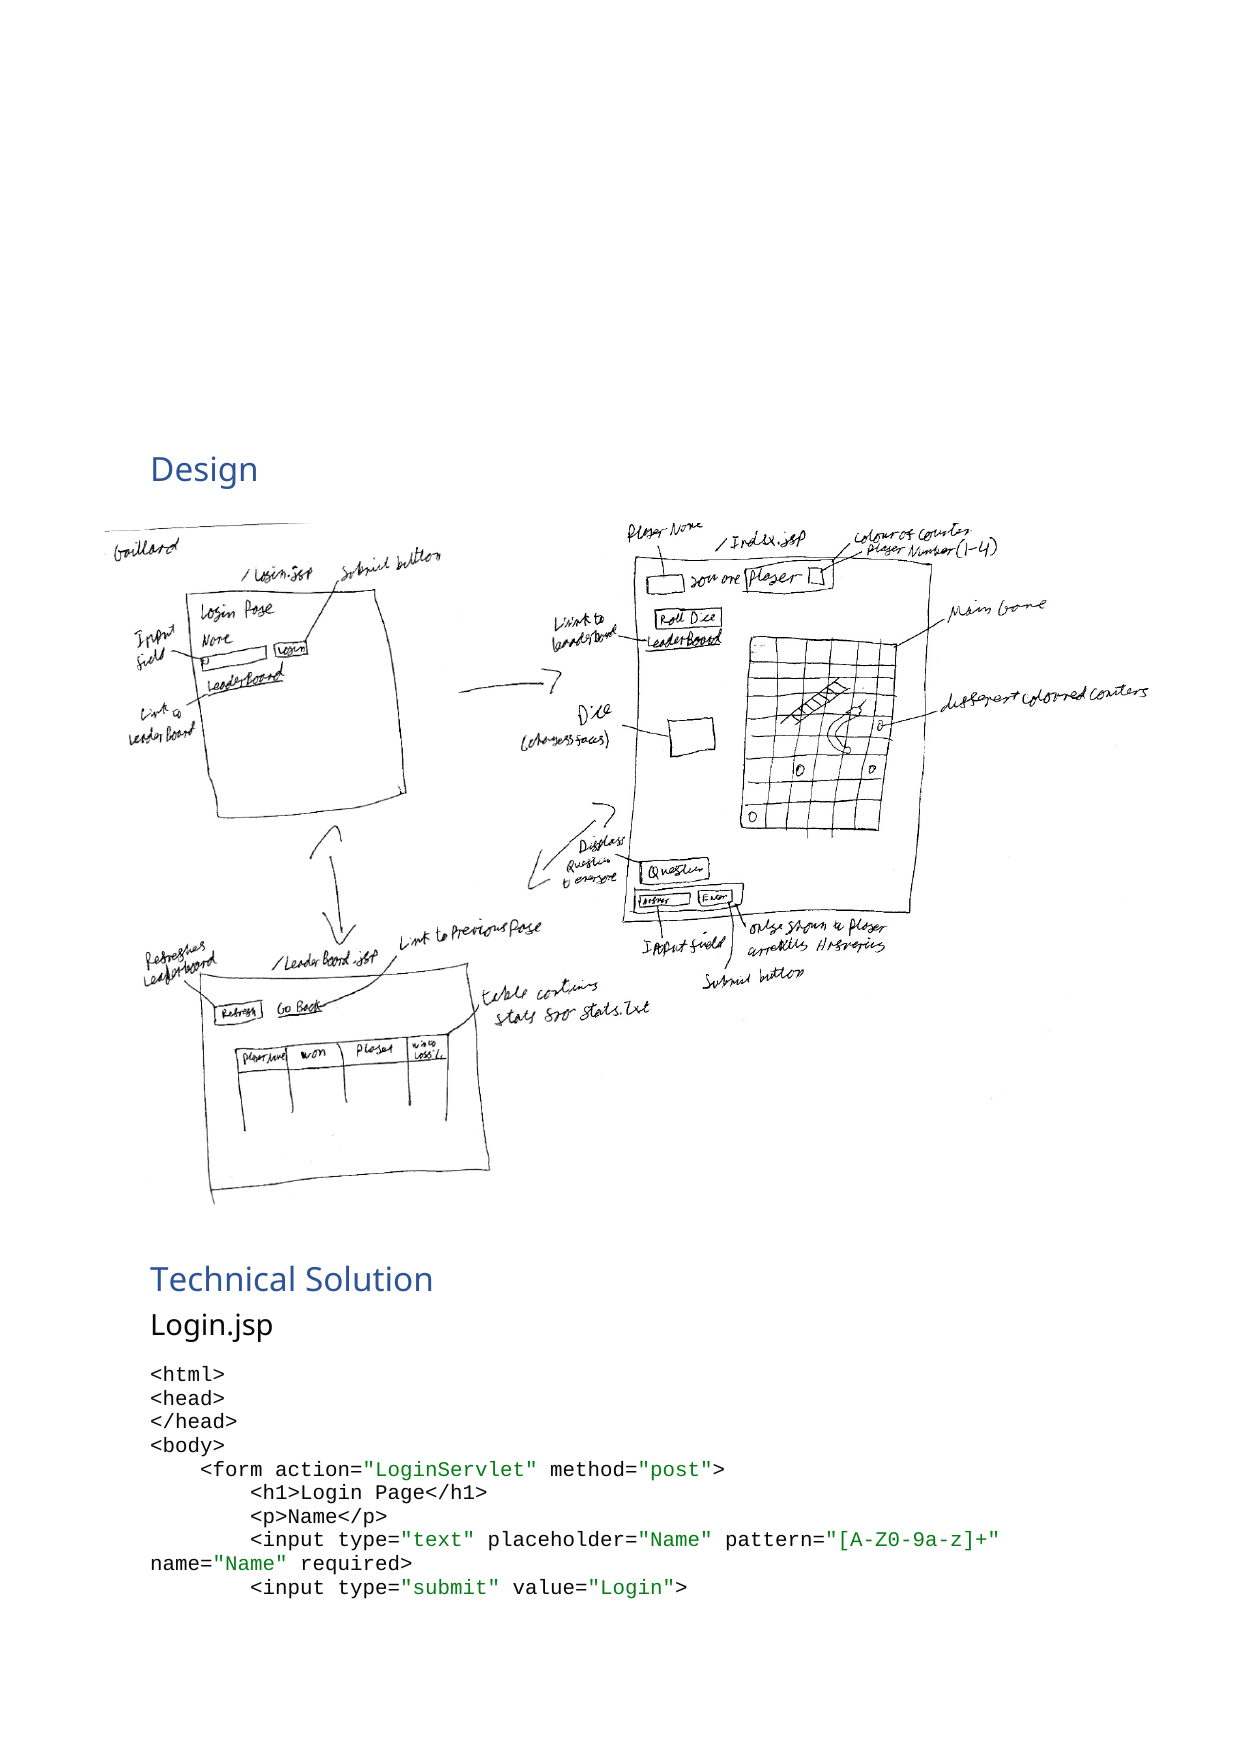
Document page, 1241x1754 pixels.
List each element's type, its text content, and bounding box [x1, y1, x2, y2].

text Login.jsp [150, 1304, 1090, 1344]
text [150, 1364, 1090, 1600]
subtitle Design [150, 446, 1090, 491]
picture [104, 523, 1155, 1222]
subtitle Technical Solution [150, 1117, 1090, 1301]
